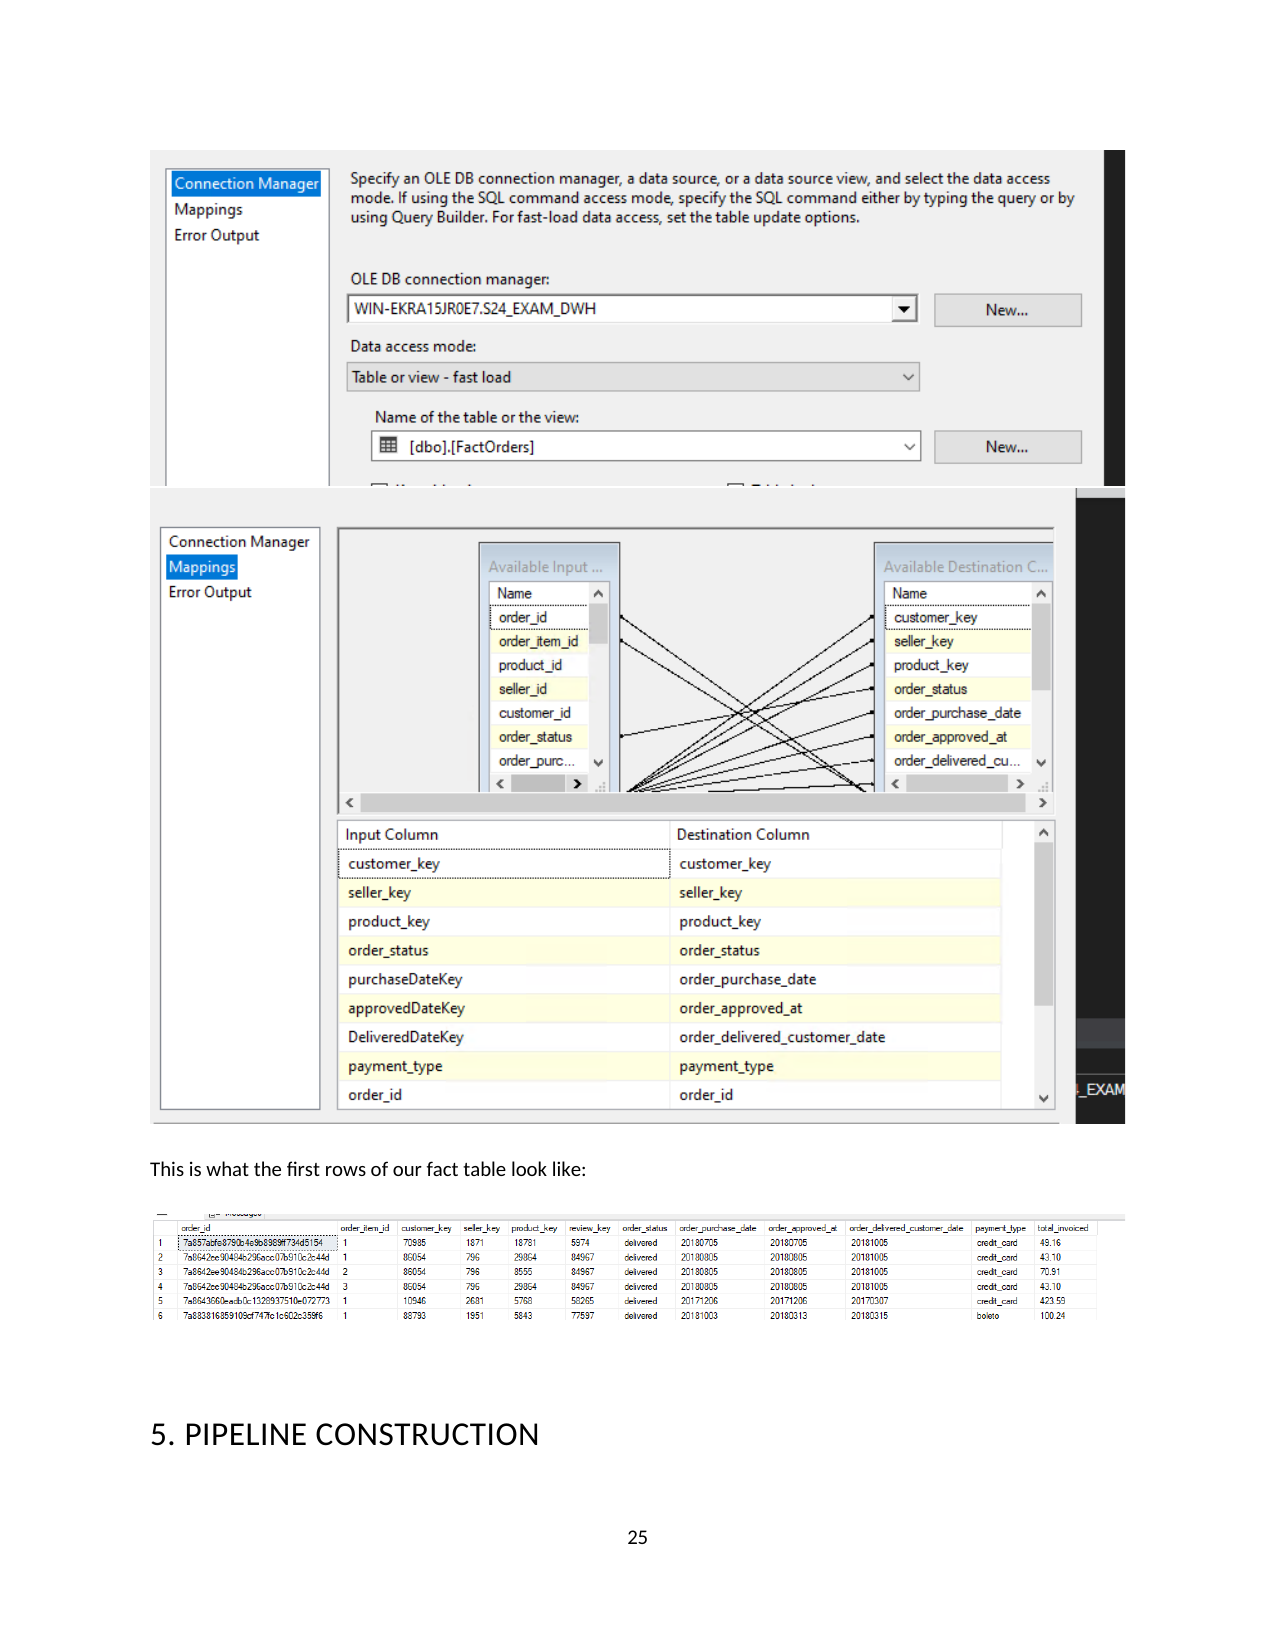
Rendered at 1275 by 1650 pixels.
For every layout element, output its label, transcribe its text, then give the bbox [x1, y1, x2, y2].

subtitle 5. PIPELINE CONSTRUCTION [150, 1413, 1125, 1454]
text This is what the first rows of our fact table look like: [150, 1156, 1125, 1181]
picture [150, 488, 1125, 1124]
picture [150, 1214, 1125, 1320]
picture [150, 150, 1125, 486]
